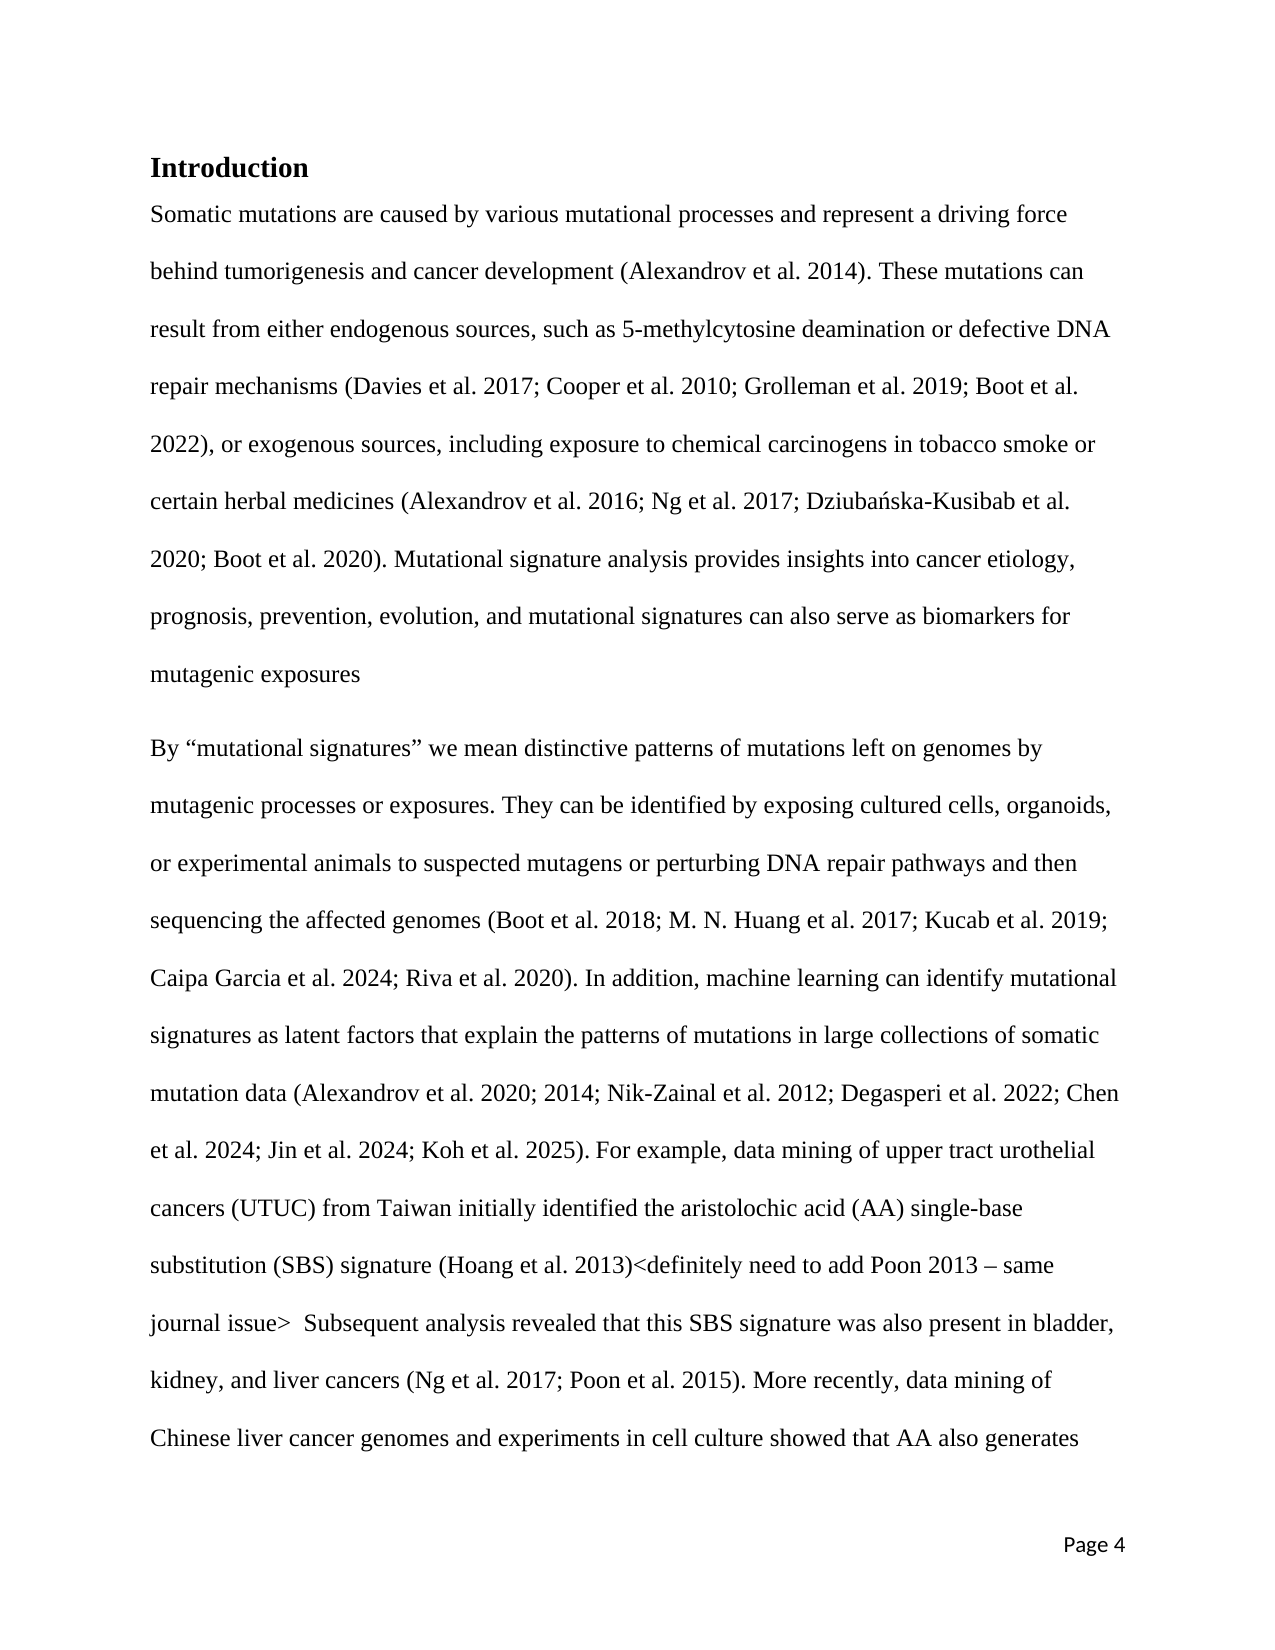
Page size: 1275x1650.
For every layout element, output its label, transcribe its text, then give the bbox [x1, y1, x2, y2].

subtitle Introduction [150, 150, 1125, 183]
text Somatic mutations are caused by various mutational processes and represent a driving force behind tumorigenesis and cancer development (Alexandrov et al. 2014). These mutations can result from either endogenous sources, such as 5-methylcytosine deamination or defective DNA repair mechanisms (Davies et al. 2017; Cooper et al. 2010; Grolleman et al. 2019; Boot et al. 2022), or exogenous sources, including exposure to chemical carcinogens in tobacco smoke or certain herbal medicines (Alexandrov et al. 2016; Ng et al. 2017; Dziubańska-Kusibab et al. 2020; Boot et al. 2020). Mutational signature analysis provides insights into cancer etiology, prognosis, prevention, evolution, and mutational signatures can also serve as biomarkers for mutagenic exposures [150, 199, 1125, 687]
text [150, 733, 1125, 1452]
